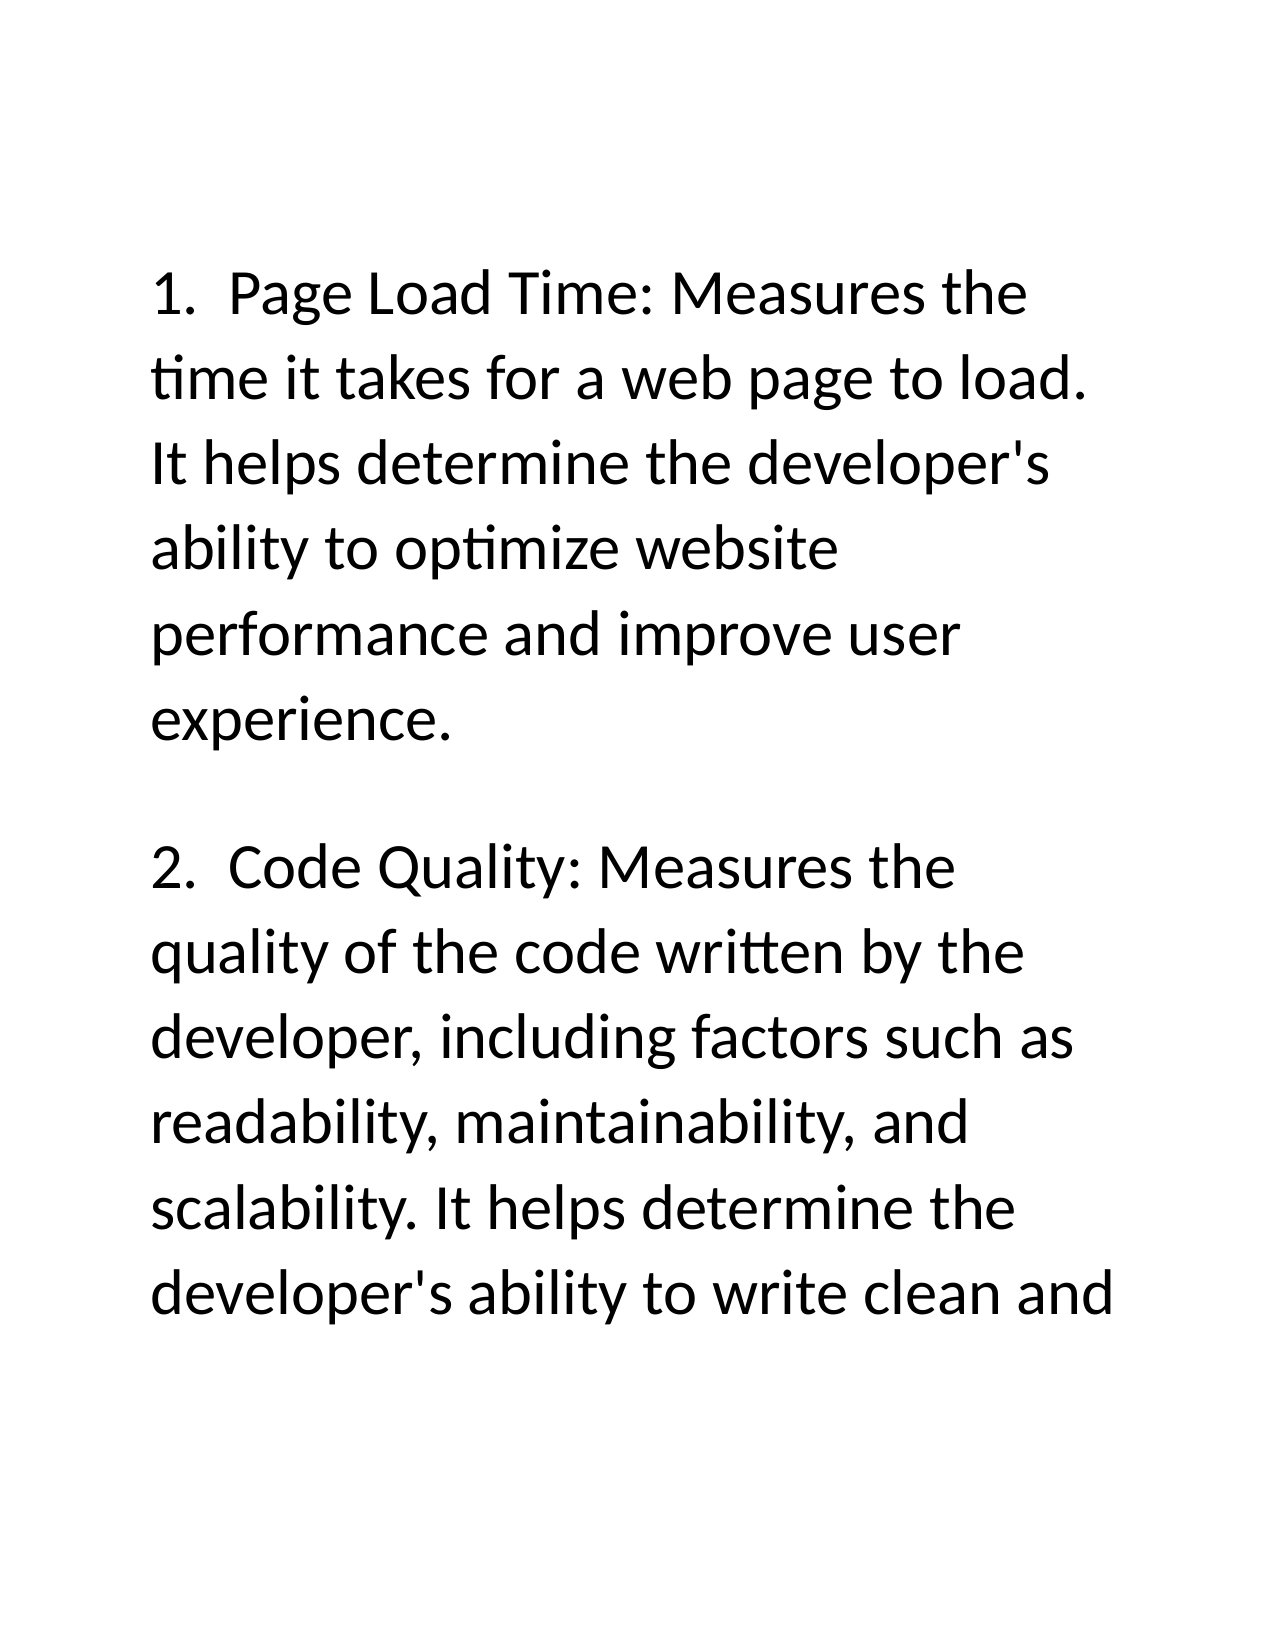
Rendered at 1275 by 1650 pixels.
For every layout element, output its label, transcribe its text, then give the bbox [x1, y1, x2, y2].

text 1. Page Load Time: Measures the time it takes for a web page to load. It helps determine the developer's ability to optimize website performance and improve user experience. [150, 252, 1125, 756]
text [150, 826, 1125, 1330]
